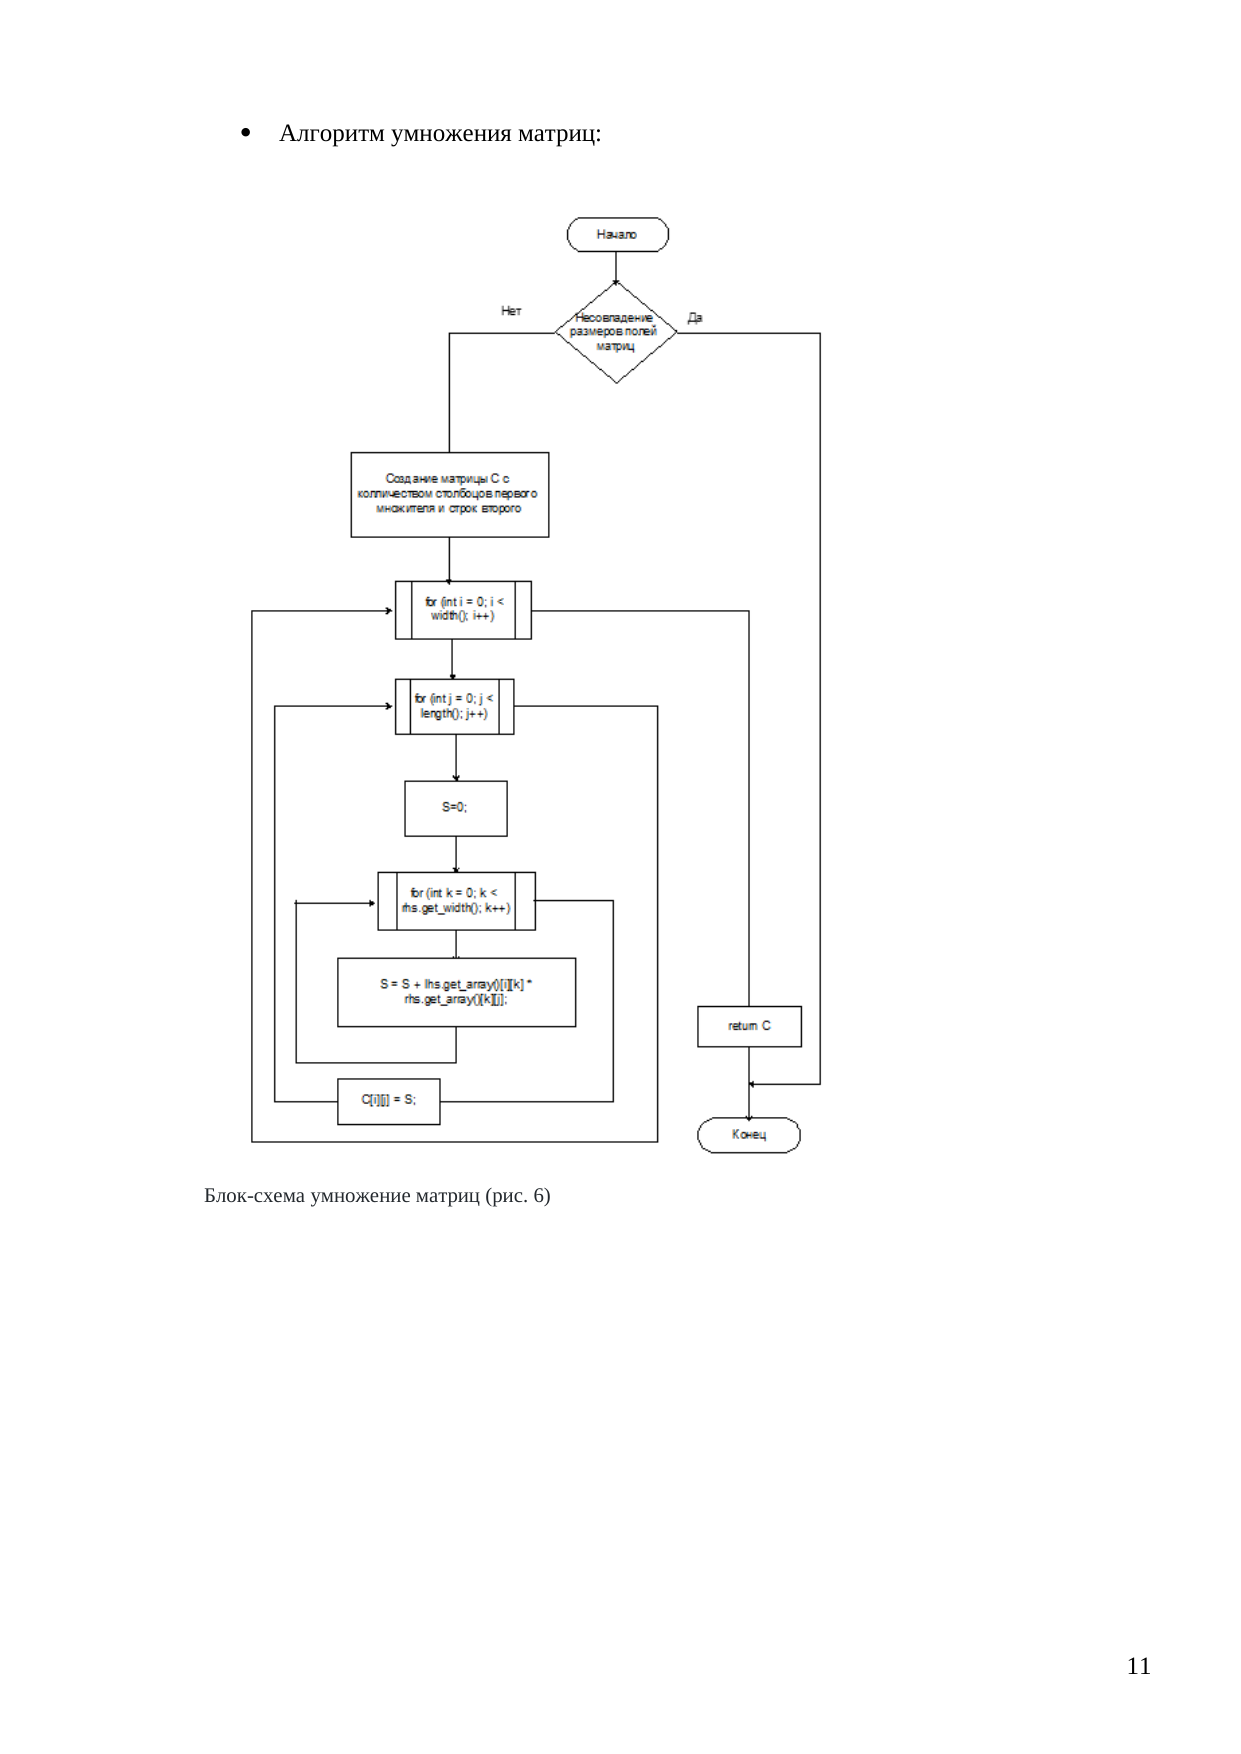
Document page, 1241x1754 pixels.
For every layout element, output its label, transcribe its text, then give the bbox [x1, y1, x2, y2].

text Блок-схема умножение матриц (рис. 6) [148, 1183, 1152, 1207]
list Алгоритм умножения матриц: [241, 118, 1152, 147]
picture [203, 200, 856, 1171]
